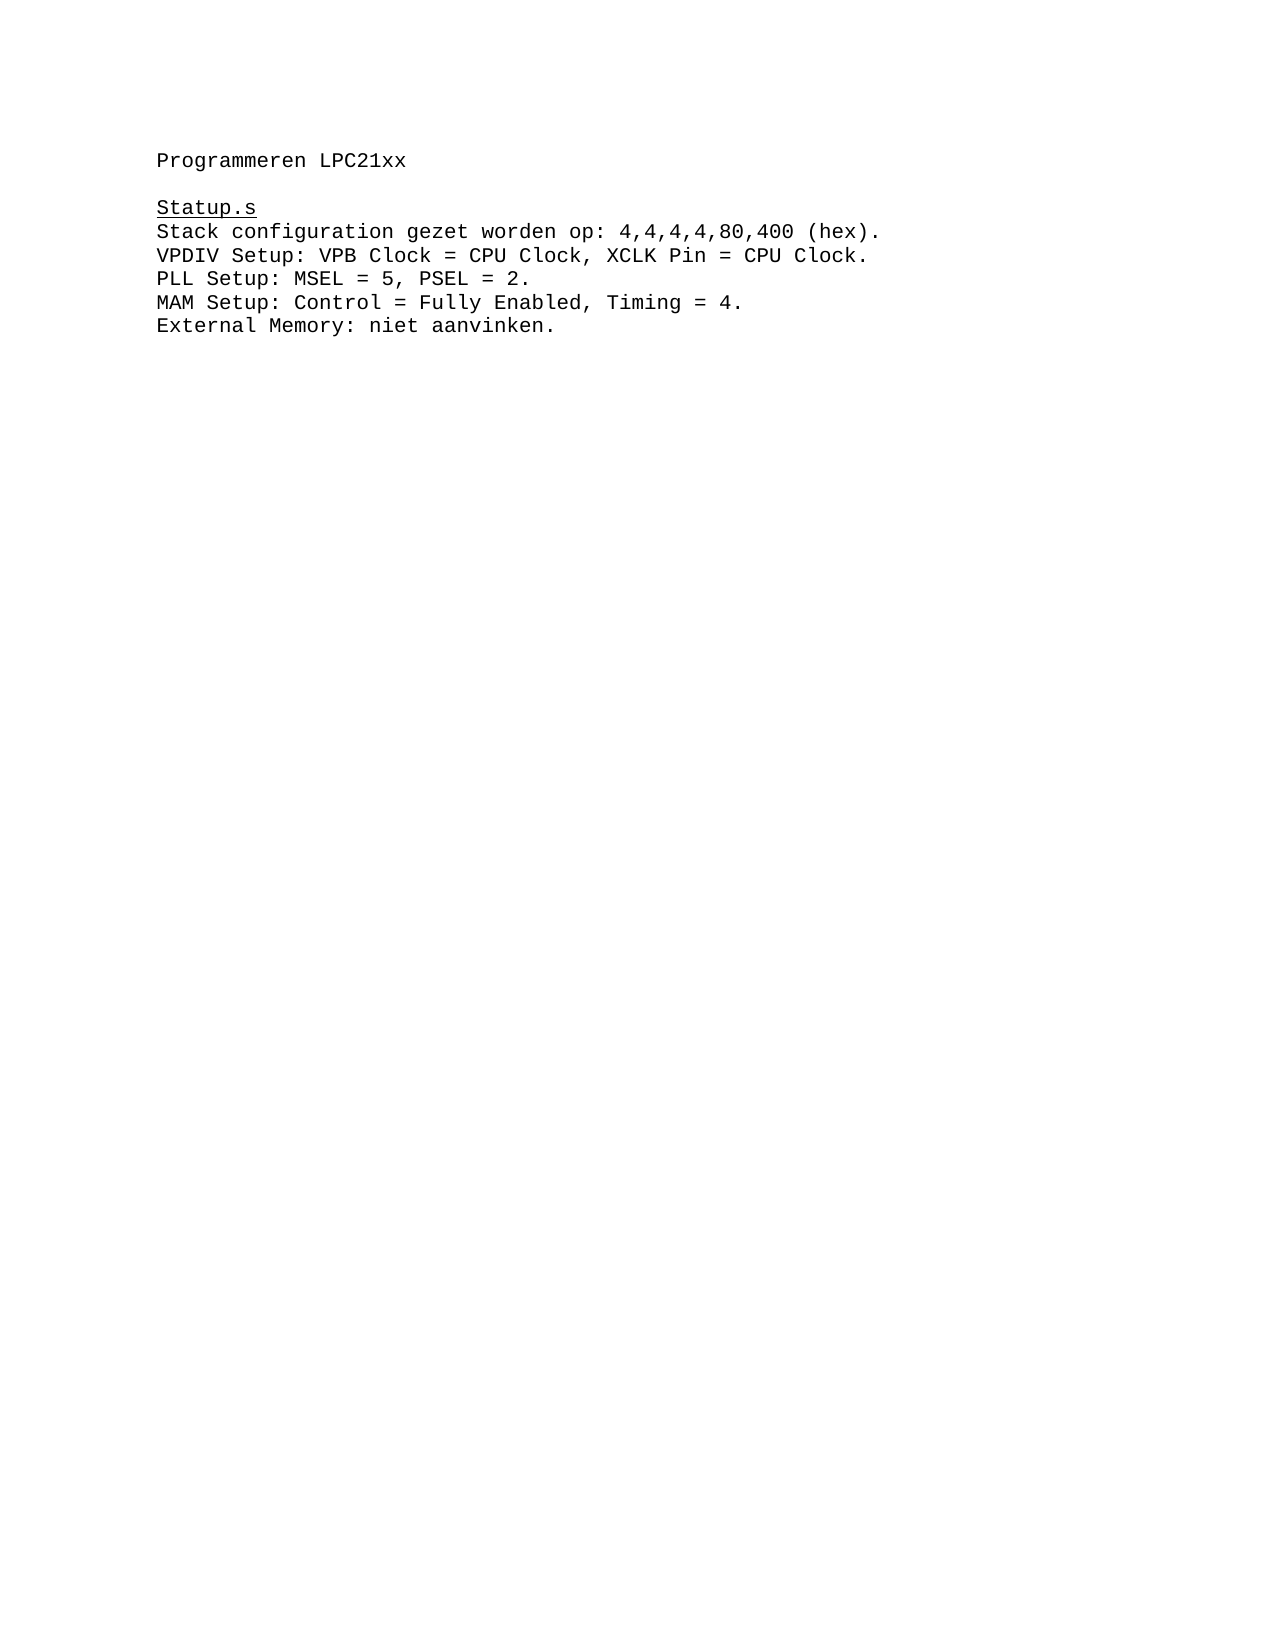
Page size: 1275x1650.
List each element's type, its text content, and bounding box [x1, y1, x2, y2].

text External Memory: niet aanvinken. [156, 316, 1118, 339]
text Statup.s [156, 197, 1118, 221]
text Stack configuration gezet worden op: 4,4,4,4,80,400 (hex). [156, 221, 1118, 244]
text VPDIV Setup: VPB Clock = CPU Clock, XCLK Pin = CPU Clock. [156, 244, 1118, 268]
text PLL Setup: MSEL = 5, PSEL = 2. [156, 268, 1118, 292]
text Programmeren LPC21xx [156, 150, 1118, 174]
text MAM Setup: Control = Fully Enabled, Timing = 4. [156, 292, 1118, 316]
